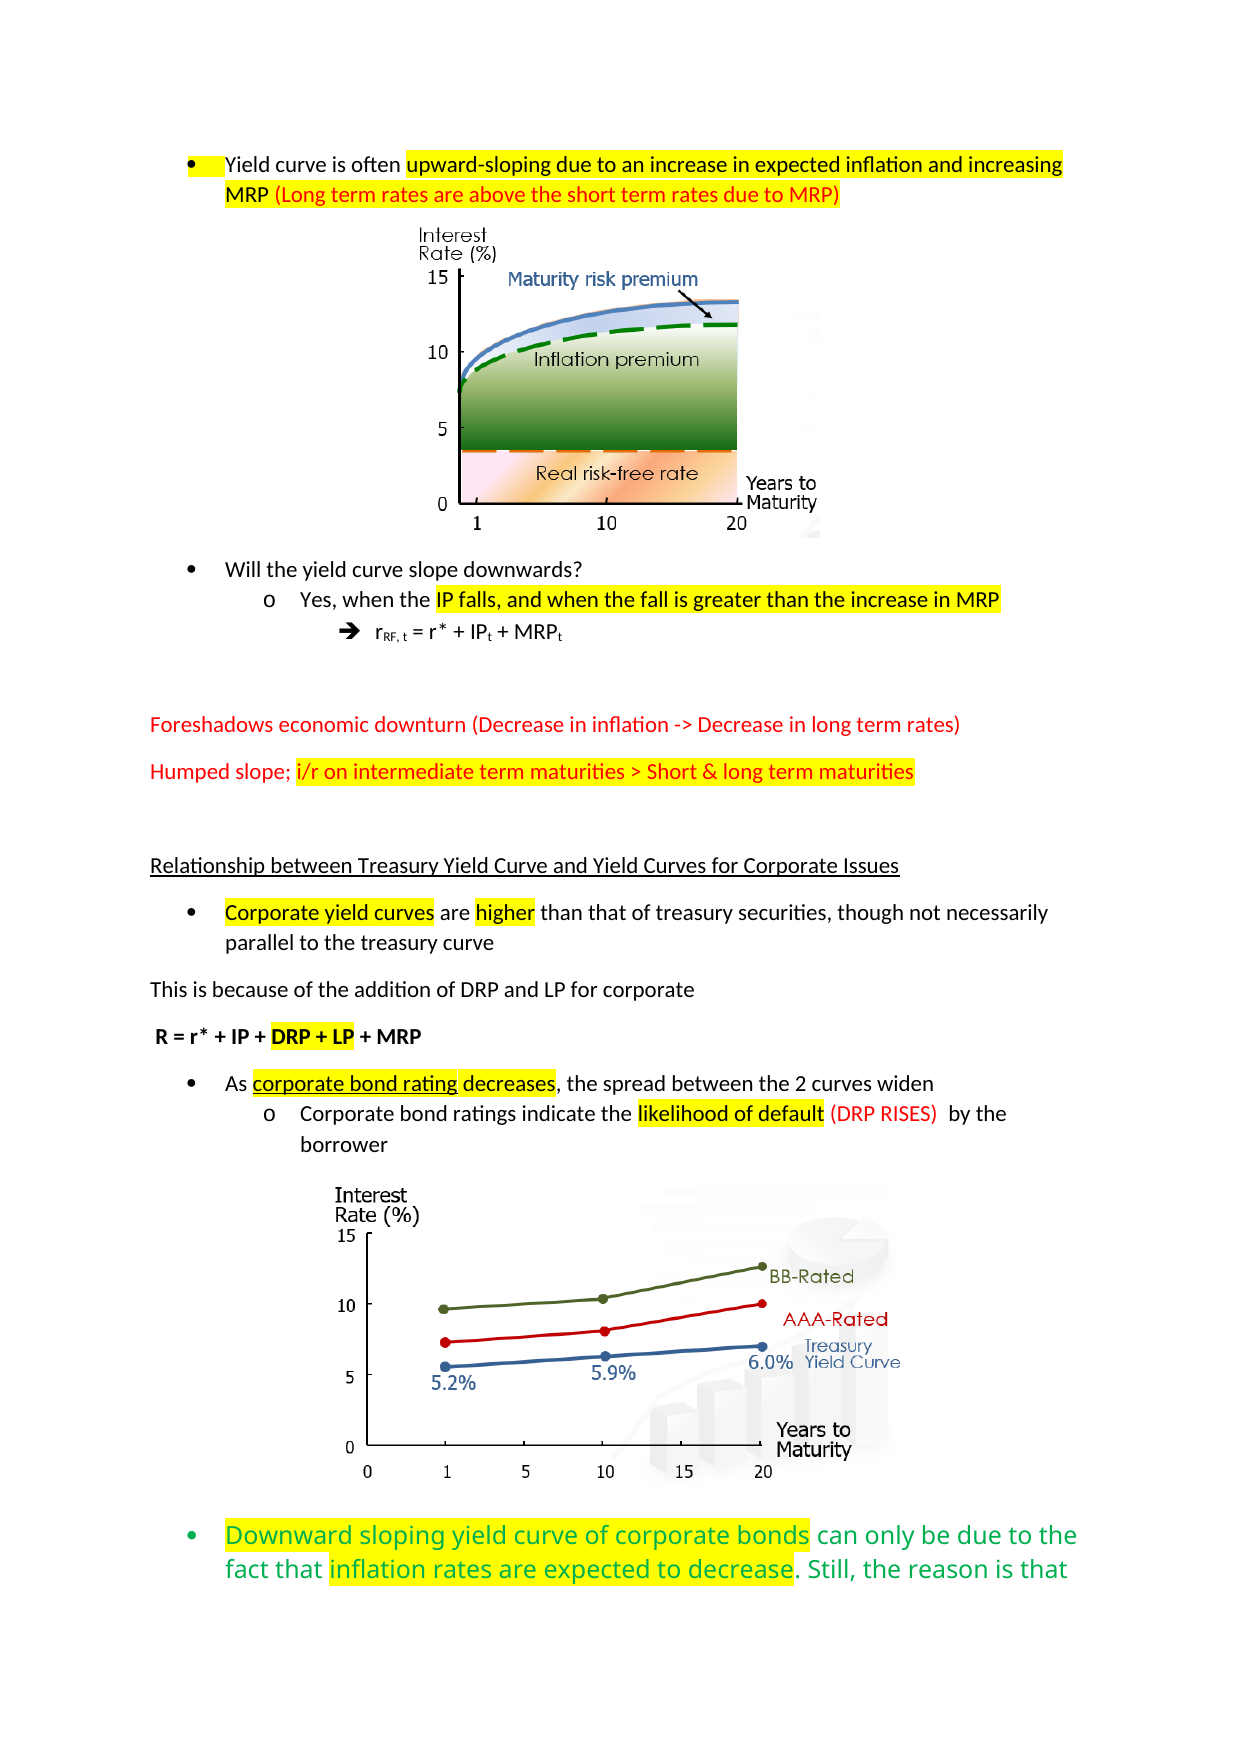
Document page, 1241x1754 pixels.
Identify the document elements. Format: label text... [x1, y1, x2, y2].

list Corporate yield curves are higher than that of treasury securities, though not necessarily parallel to the treasury curve [187, 898, 1090, 956]
list rRF, t = r* + IPt + MRPt [337, 617, 1090, 645]
list As corporate bond rating decreases, the spread between the 2 curves widen [556, 1069, 1090, 1097]
list Corporate bond ratings indicate the likelihood of default (DRP RISES) by the borrower [262, 1099, 1090, 1158]
picture [410, 222, 820, 538]
text This is because of the addition of DRP and LP for corporate [150, 975, 1090, 1003]
text R = r* + IP + DRP + LP + MRP [150, 1022, 271, 1050]
text Foreshadows economic downturn (Decrease in inflation -> Decrease in long term rates) [150, 711, 1090, 739]
picture [331, 1180, 909, 1489]
text Humped slope; i/r on intermediate term maturities > Short & long term maturities [150, 757, 1090, 786]
list Will the yield curve slope downwards? [187, 555, 1090, 583]
text R = r* + IP + DRP + LP + MRP [354, 1022, 1090, 1050]
list Yes, when the IP falls, and when the fall is greater than the increase in MRP [262, 585, 1090, 614]
text Relationship between Treasury Yield Curve and Yield Curves for Corporate Issues [150, 851, 1090, 879]
list Yield curve is often upward-sloping due to an increase in expected inflation and increasing MRP (Long term rates are above the short term rates due to MRP) [187, 150, 1090, 208]
